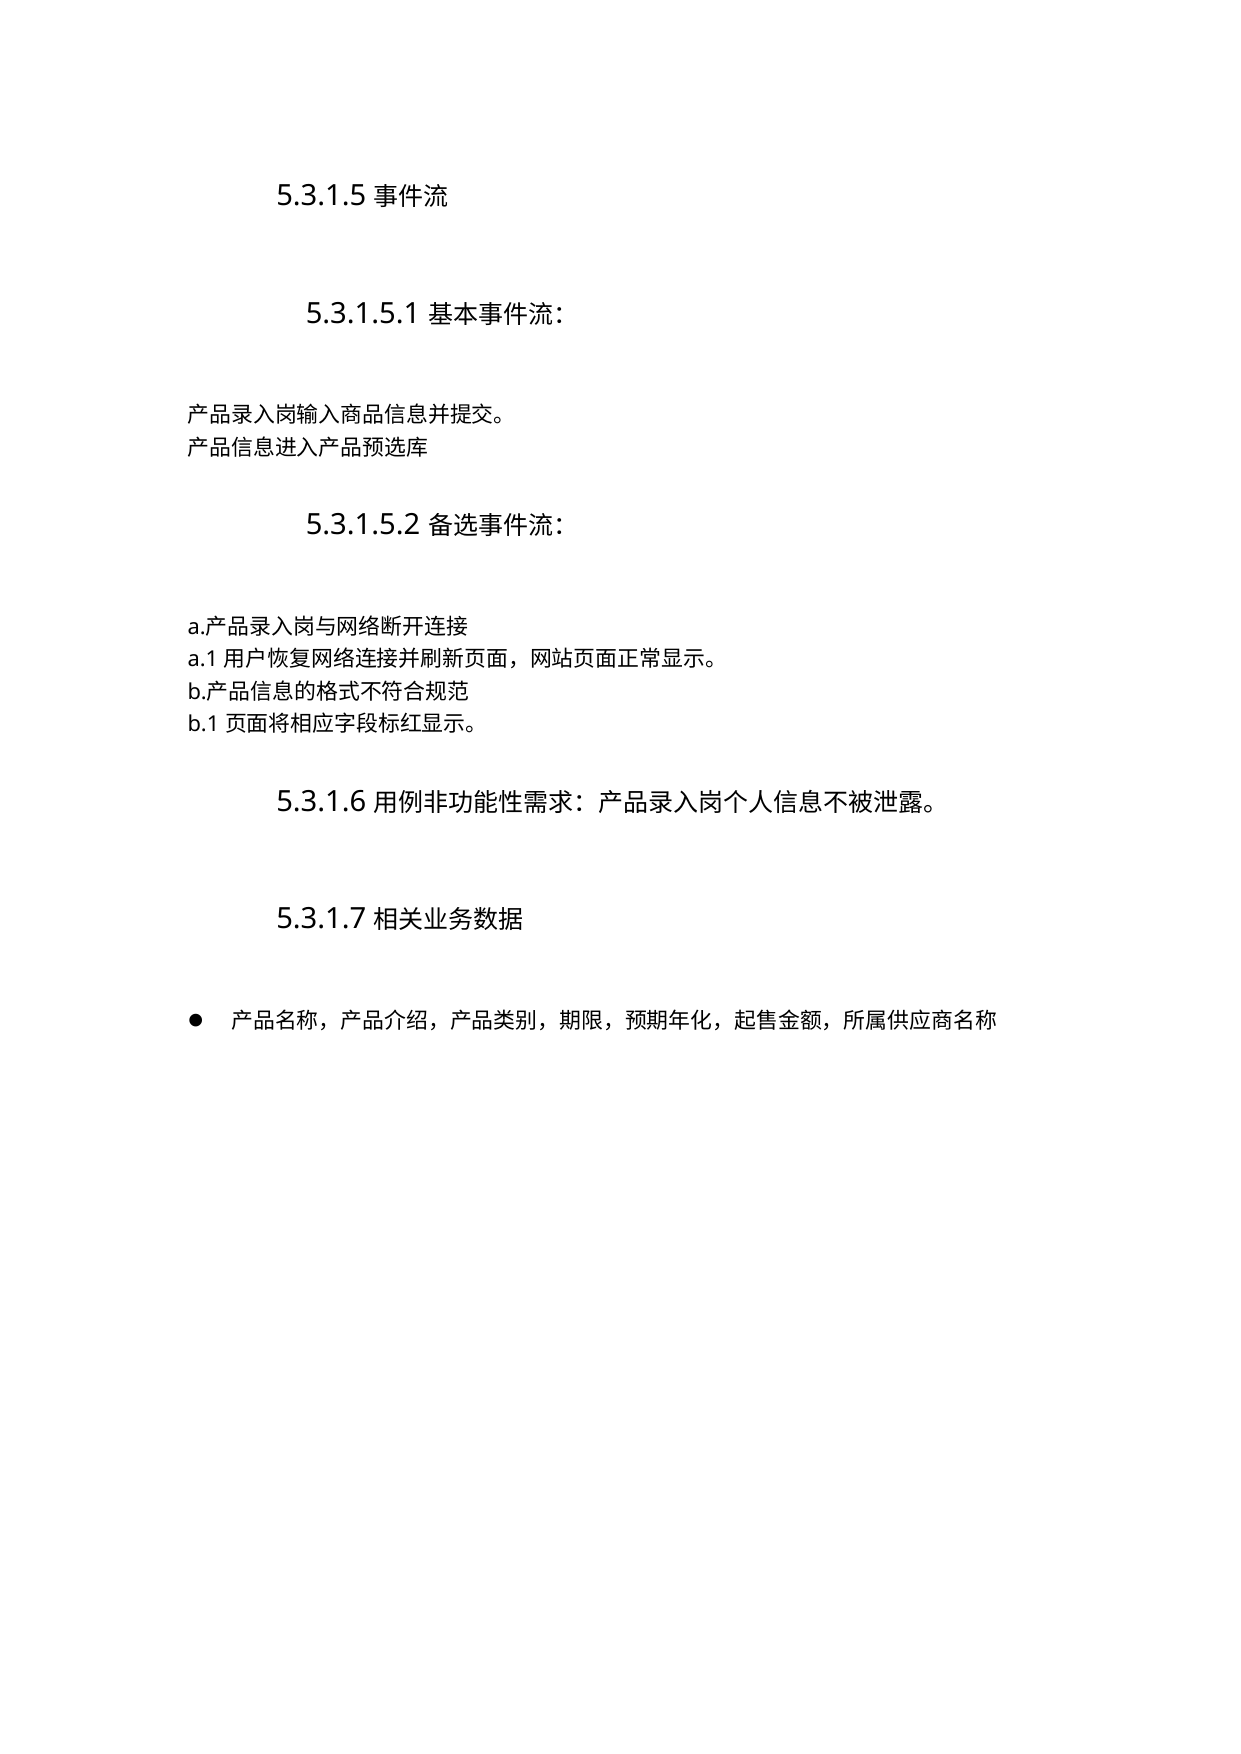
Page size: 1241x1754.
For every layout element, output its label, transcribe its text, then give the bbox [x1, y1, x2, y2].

text 产品录入岗输入商品信息并提交。 [187, 397, 1053, 429]
list 产品名称，产品介绍，产品类别，期限，预期年化，起售金额，所属供应商名称 [187, 1002, 1053, 1035]
text a.产品录入岗与网络断开连接 [187, 608, 1053, 641]
subtitle 事件流 [276, 162, 1053, 227]
text 产品信息进入产品预选库 [187, 429, 1053, 462]
subtitle 相关业务数据 [276, 885, 1053, 950]
text b.产品信息的格式不符合规范 [187, 673, 1053, 706]
text a.1 用户恢复网络连接并刷新页面，网站页面正常显示。 [187, 641, 1053, 673]
subtitle 用例非功能性需求：产品录入岗个人信息不被泄露。 [276, 767, 1053, 832]
subtitle 基本事件流： [306, 279, 1053, 344]
subtitle 备选事件流： [306, 491, 1053, 556]
text b.1 页面将相应字段标红显示。 [187, 706, 1053, 738]
